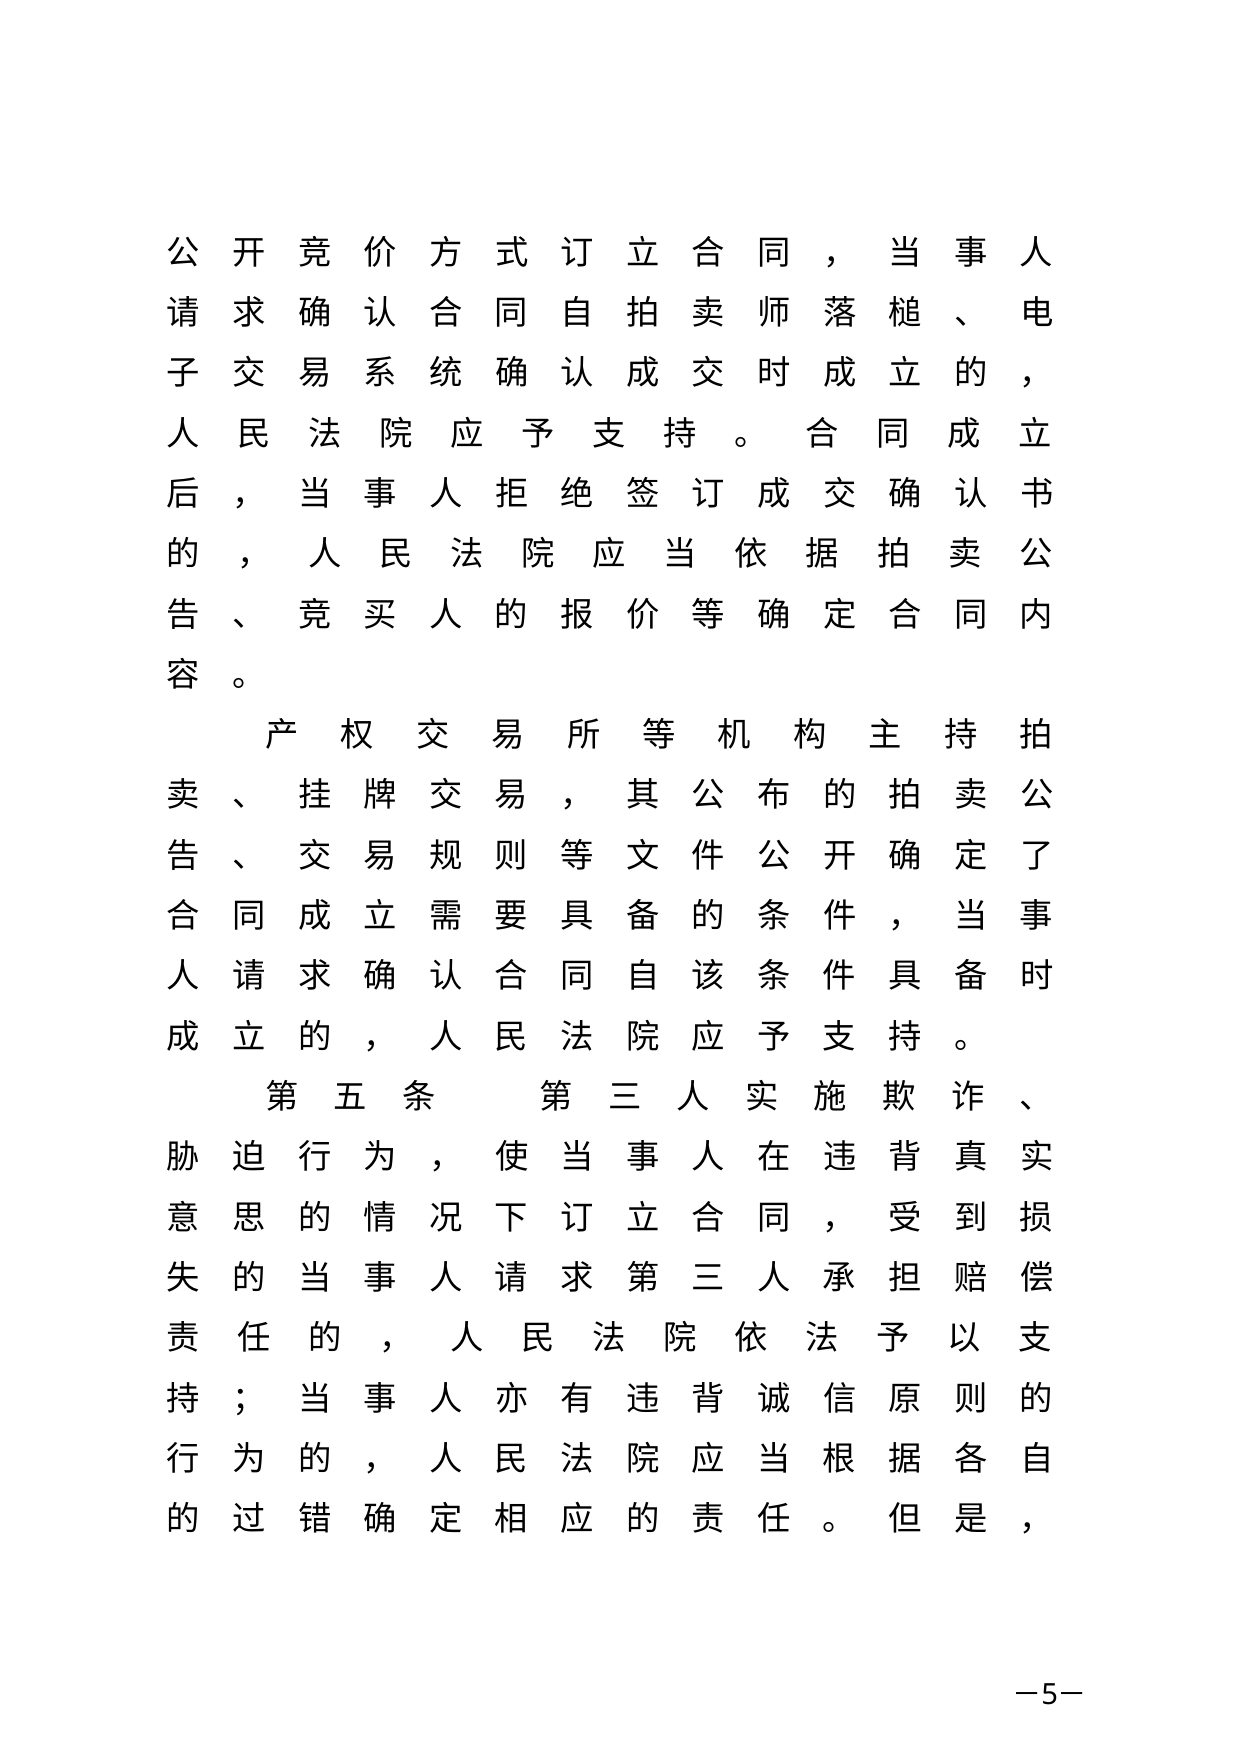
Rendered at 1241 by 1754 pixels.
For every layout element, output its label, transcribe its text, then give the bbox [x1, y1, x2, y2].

text 产权交易所等机构主持拍卖、挂牌交易，其公布的拍卖公告、交易规则等文件公开确定了合同成立需要具备的条件，当事人请求确认合同自该条件具备时成立的，人民法院应予支持。 [167, 702, 1085, 1064]
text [167, 1064, 1085, 1546]
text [167, 219, 1085, 702]
